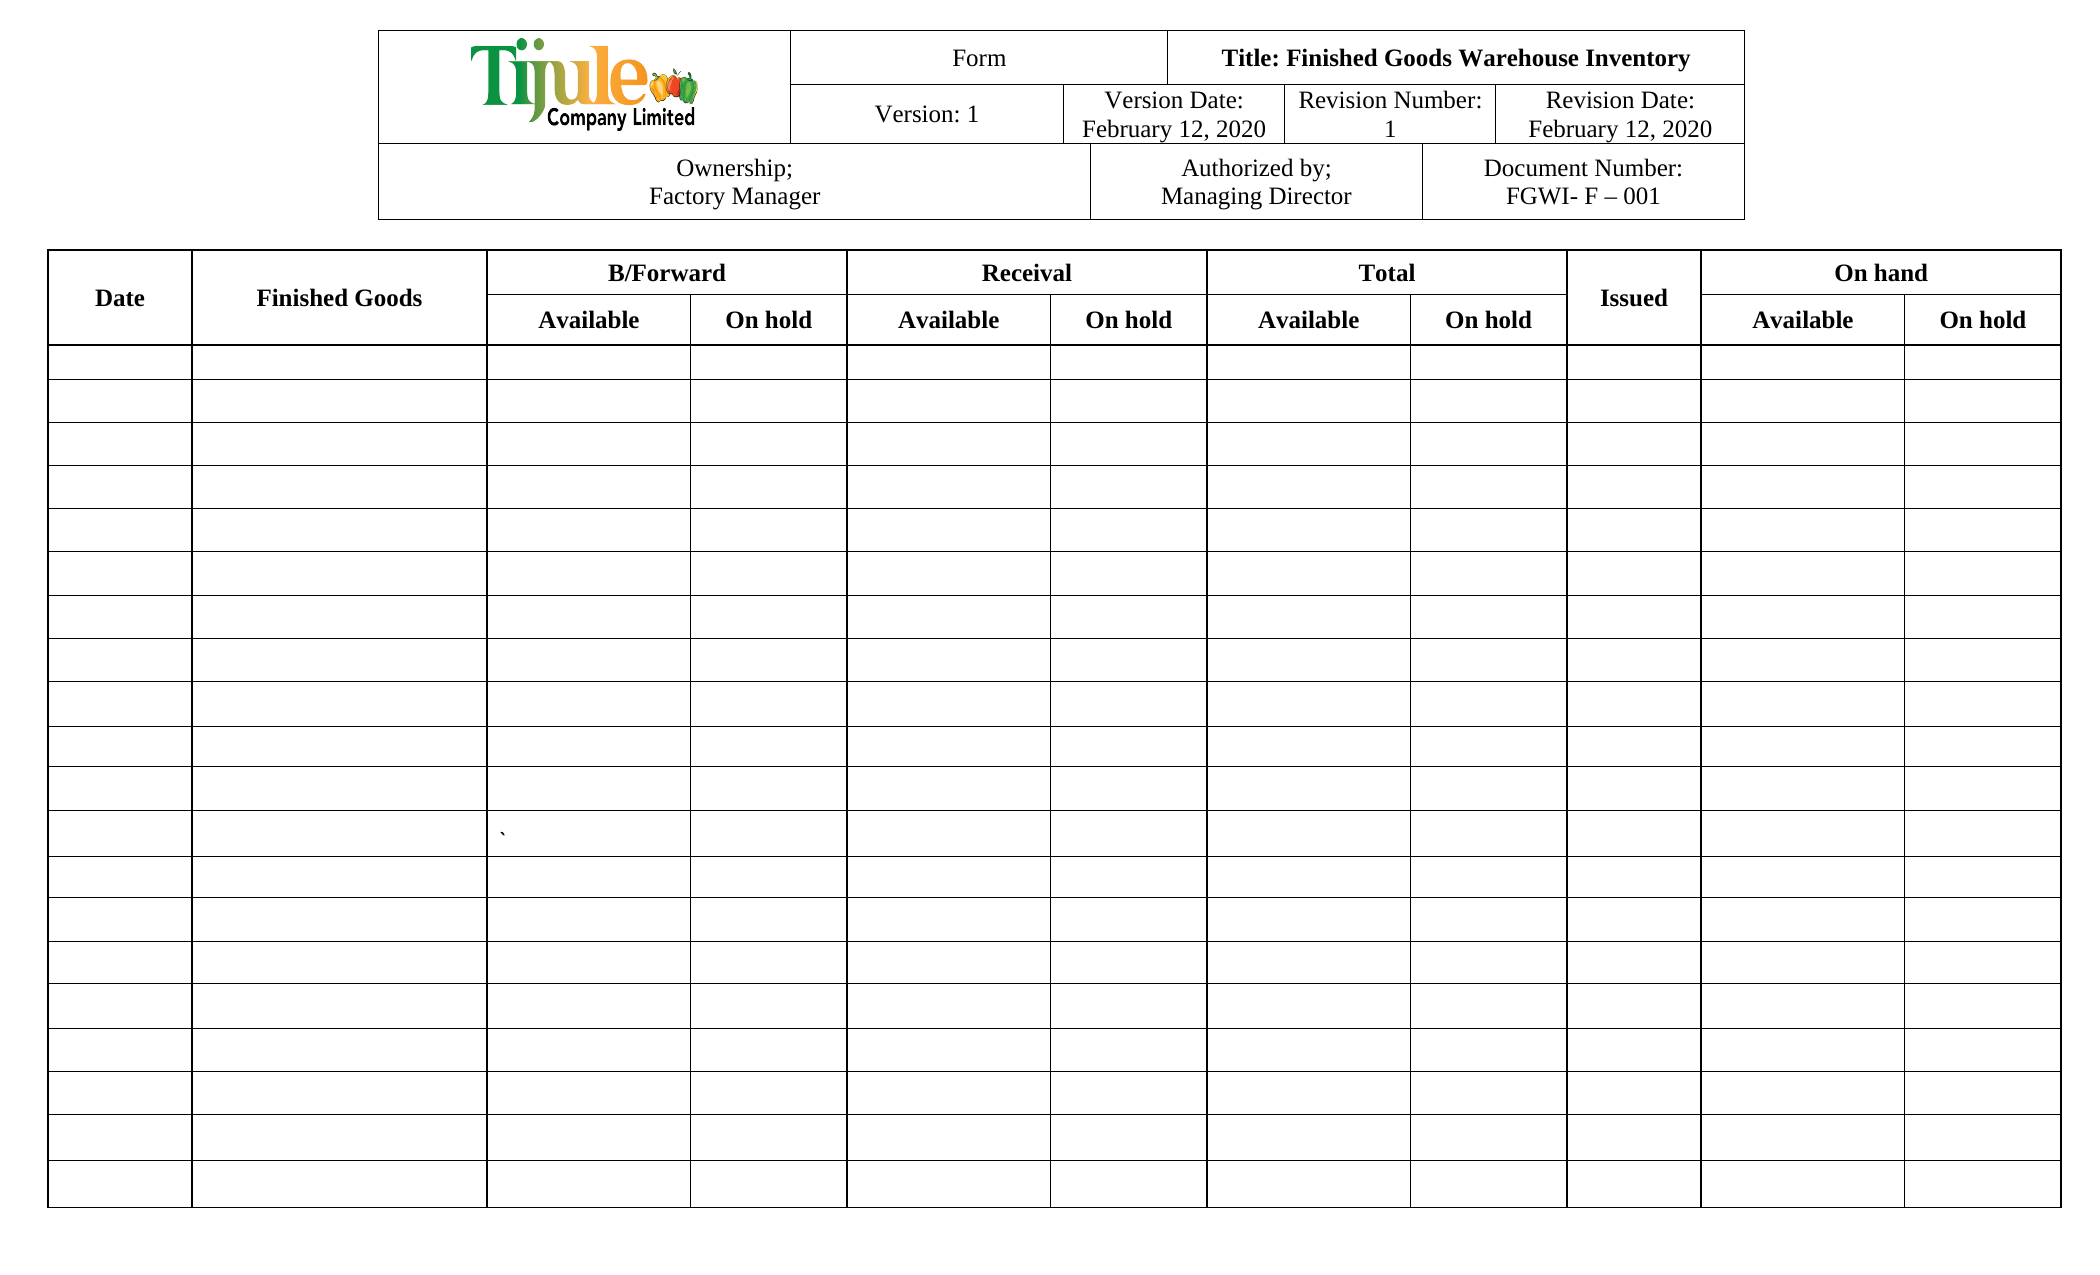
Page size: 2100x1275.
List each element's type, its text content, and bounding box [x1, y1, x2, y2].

table_cell [691, 423, 846, 465]
table_cell [1568, 639, 1700, 681]
table_cell [1905, 727, 2060, 766]
table_cell [49, 727, 191, 766]
table_cell [49, 682, 191, 726]
table_cell [1568, 380, 1700, 422]
table_cell [49, 639, 191, 681]
table_cell ` [488, 811, 690, 856]
table_cell [848, 466, 1050, 508]
table_cell [1702, 552, 1904, 595]
table_cell [1208, 596, 1410, 638]
table_cell [1702, 984, 1904, 1027]
table_cell [1411, 984, 1566, 1027]
table_cell [1411, 1072, 1566, 1113]
table_cell [49, 466, 191, 508]
table_cell [1702, 380, 1904, 422]
table_cell [1051, 423, 1206, 465]
table_cell [691, 466, 846, 508]
table_cell [488, 423, 690, 465]
table_cell [1905, 1029, 2060, 1071]
table_cell [691, 942, 846, 983]
table_cell On hold [691, 295, 846, 344]
table_cell [1905, 509, 2060, 551]
table_cell [488, 509, 690, 551]
table_cell [848, 1072, 1050, 1113]
table_cell [1051, 811, 1206, 856]
table_cell [1905, 552, 2060, 595]
table_cell [488, 1115, 690, 1160]
table_cell [1905, 811, 2060, 856]
table_cell [1411, 1115, 1566, 1160]
table_cell [1568, 1029, 1700, 1071]
table_cell [848, 811, 1050, 856]
table_cell [1208, 1029, 1410, 1071]
table_cell [1051, 857, 1206, 897]
table_cell [1568, 898, 1700, 941]
table_cell [1051, 682, 1206, 726]
table_cell [1702, 466, 1904, 508]
table_cell [193, 346, 486, 379]
table_cell [1702, 942, 1904, 983]
table_cell [691, 682, 846, 726]
table_cell [1702, 1072, 1904, 1113]
table_cell [848, 380, 1050, 422]
table_cell [691, 552, 846, 595]
table_cell [848, 346, 1050, 379]
table_cell [193, 767, 486, 810]
table_cell [488, 1072, 690, 1113]
table_cell [848, 596, 1050, 638]
table_cell [1051, 727, 1206, 766]
table_cell [488, 639, 690, 681]
table_cell [193, 682, 486, 726]
table_header Receival [848, 251, 1206, 294]
table_cell [1568, 509, 1700, 551]
table_cell [193, 596, 486, 638]
table_cell [1702, 857, 1904, 897]
table_cell [1568, 984, 1700, 1027]
table_cell [193, 552, 486, 595]
table_cell [691, 1161, 846, 1207]
table_header On hand [1702, 251, 2060, 294]
table_cell [1208, 639, 1410, 681]
table_cell [193, 423, 486, 465]
table_cell [488, 767, 690, 810]
table_cell [1411, 682, 1566, 726]
table_cell [1411, 380, 1566, 422]
table_cell [1568, 596, 1700, 638]
table_cell [1568, 857, 1700, 897]
table_cell [193, 811, 486, 856]
table_cell [1051, 767, 1206, 810]
table_cell [488, 682, 690, 726]
table_cell [1568, 682, 1700, 726]
table_cell [1905, 857, 2060, 897]
table_cell [1702, 509, 1904, 551]
table_cell [848, 767, 1050, 810]
table_header Issued [1568, 251, 1700, 344]
table_cell [1051, 596, 1206, 638]
table_cell [1568, 811, 1700, 856]
table_cell [49, 1029, 191, 1071]
table_cell [691, 346, 846, 379]
table_cell [1411, 898, 1566, 941]
table_cell [1905, 639, 2060, 681]
table_cell [488, 380, 690, 422]
table_cell [1702, 1161, 1904, 1207]
table_cell [1208, 984, 1410, 1027]
table_cell [1208, 727, 1410, 766]
table_cell [49, 1161, 191, 1207]
table_cell [1905, 682, 2060, 726]
table_cell [488, 1029, 690, 1071]
table_cell [193, 857, 486, 897]
table_cell [1411, 639, 1566, 681]
table_header Finished Goods [193, 251, 486, 344]
table_cell [193, 1161, 486, 1207]
table_cell [49, 596, 191, 638]
picture [471, 38, 698, 136]
table_cell [1411, 1029, 1566, 1071]
table_cell [1208, 552, 1410, 595]
table_cell On hold [1411, 295, 1566, 344]
table_cell [488, 727, 690, 766]
table_cell [193, 466, 486, 508]
table_cell [1568, 1161, 1700, 1207]
table_cell Available [1208, 295, 1410, 344]
table_cell [848, 857, 1050, 897]
table_cell [691, 380, 846, 422]
table_cell [49, 898, 191, 941]
table_cell On hold [1905, 295, 2060, 344]
table_cell [1568, 552, 1700, 595]
table_cell [49, 811, 191, 856]
table_cell [193, 984, 486, 1027]
table_cell [1905, 898, 2060, 941]
table_cell [691, 767, 846, 810]
table_cell [1208, 380, 1410, 422]
table_cell [1208, 767, 1410, 810]
table_cell [848, 727, 1050, 766]
table_cell [1208, 898, 1410, 941]
table_cell [49, 380, 191, 422]
table_cell [1568, 423, 1700, 465]
table_cell [1702, 898, 1904, 941]
table_cell [1208, 423, 1410, 465]
table_cell [193, 942, 486, 983]
table_header Total [1208, 251, 1566, 294]
table_cell [1411, 423, 1566, 465]
table_cell [1411, 811, 1566, 856]
table_cell [1702, 639, 1904, 681]
table_cell [1568, 727, 1700, 766]
table_cell [488, 346, 690, 379]
table_cell On hold [1051, 295, 1206, 344]
table_cell [848, 552, 1050, 595]
table_cell [1051, 1161, 1206, 1207]
table_cell [691, 1115, 846, 1160]
table_cell [1702, 727, 1904, 766]
table_cell [488, 984, 690, 1027]
table_cell [488, 857, 690, 897]
table_cell [691, 898, 846, 941]
table_cell [1905, 466, 2060, 508]
table_cell [1051, 1115, 1206, 1160]
table_cell [1568, 767, 1700, 810]
table_cell [1051, 942, 1206, 983]
table_cell [1208, 346, 1410, 379]
table_cell [1568, 1072, 1700, 1113]
table_cell [1905, 767, 2060, 810]
table_cell [193, 380, 486, 422]
table_cell Available [488, 295, 690, 344]
table_cell [848, 984, 1050, 1027]
table_cell [1411, 767, 1566, 810]
table_cell [193, 639, 486, 681]
table_cell [1702, 596, 1904, 638]
table_header B/Forward [488, 251, 846, 294]
table_cell [1208, 1115, 1410, 1160]
table_cell [848, 1115, 1050, 1160]
table_cell [1702, 1029, 1904, 1071]
table_cell [1411, 552, 1566, 595]
table_cell [848, 898, 1050, 941]
table_cell [193, 1029, 486, 1071]
table_cell [1051, 898, 1206, 941]
table_cell [1702, 1115, 1904, 1160]
table_cell [1568, 1115, 1700, 1160]
table_cell [848, 1029, 1050, 1071]
table_cell [1702, 767, 1904, 810]
table_cell [1208, 509, 1410, 551]
table_cell [1051, 509, 1206, 551]
table_cell [691, 984, 846, 1027]
table_cell [488, 1161, 690, 1207]
table_cell [488, 942, 690, 983]
table_cell [691, 1072, 846, 1113]
table_cell [1905, 1115, 2060, 1160]
table_cell [1905, 1161, 2060, 1207]
table_cell [1702, 346, 1904, 379]
table_cell [1411, 727, 1566, 766]
table_cell [691, 639, 846, 681]
table_cell [1568, 466, 1700, 508]
table_cell [1051, 1029, 1206, 1071]
table_cell [1208, 1072, 1410, 1113]
table_cell [691, 509, 846, 551]
table_cell [1051, 639, 1206, 681]
table_cell [193, 1072, 486, 1113]
table_cell [848, 423, 1050, 465]
table_cell [193, 898, 486, 941]
table_cell [488, 596, 690, 638]
table_cell [1051, 346, 1206, 379]
table_header Date [49, 251, 191, 344]
table_cell [49, 346, 191, 379]
table_cell [49, 509, 191, 551]
table_cell [49, 1115, 191, 1160]
table_cell [193, 509, 486, 551]
table_cell [488, 552, 690, 595]
table_cell [1411, 942, 1566, 983]
table_cell [49, 857, 191, 897]
table_cell [691, 857, 846, 897]
table_cell [1905, 1072, 2060, 1113]
table_cell [1905, 984, 2060, 1027]
table_cell [1208, 811, 1410, 856]
table_cell [1051, 466, 1206, 508]
table_cell [1051, 1072, 1206, 1113]
table_cell [1411, 1161, 1566, 1207]
table_cell [488, 898, 690, 941]
table_cell [1411, 596, 1566, 638]
table_cell [49, 767, 191, 810]
table_cell [1905, 380, 2060, 422]
table_cell Available [1702, 295, 1904, 344]
table_cell [1702, 682, 1904, 726]
table_cell [848, 509, 1050, 551]
table_cell Available [848, 295, 1050, 344]
table_cell [1411, 509, 1566, 551]
table_cell [1568, 346, 1700, 379]
table_cell [691, 811, 846, 856]
table_cell [1208, 942, 1410, 983]
table_cell [691, 727, 846, 766]
table_cell [848, 639, 1050, 681]
table_cell [1702, 423, 1904, 465]
table_cell [848, 682, 1050, 726]
table_cell [1702, 811, 1904, 856]
table_cell [49, 984, 191, 1027]
table_cell [1208, 857, 1410, 897]
table_cell [488, 466, 690, 508]
table_cell [1411, 466, 1566, 508]
table_cell [49, 942, 191, 983]
table_cell [848, 942, 1050, 983]
table_cell [1905, 346, 2060, 379]
table_cell [1411, 857, 1566, 897]
table_cell [1208, 682, 1410, 726]
table_cell [848, 1161, 1050, 1207]
table_cell [49, 1072, 191, 1113]
table_cell [1905, 942, 2060, 983]
table_cell [1051, 380, 1206, 422]
table_cell [1051, 552, 1206, 595]
table_cell [1568, 942, 1700, 983]
table_cell [193, 727, 486, 766]
table_cell [1411, 346, 1566, 379]
table_cell [1051, 984, 1206, 1027]
table_cell [1208, 1161, 1410, 1207]
table_cell [1208, 466, 1410, 508]
table_cell [691, 596, 846, 638]
table_cell [1905, 596, 2060, 638]
table_cell [691, 1029, 846, 1071]
table_cell [193, 1115, 486, 1160]
table_cell [1905, 423, 2060, 465]
table_cell [49, 423, 191, 465]
table_cell [49, 552, 191, 595]
